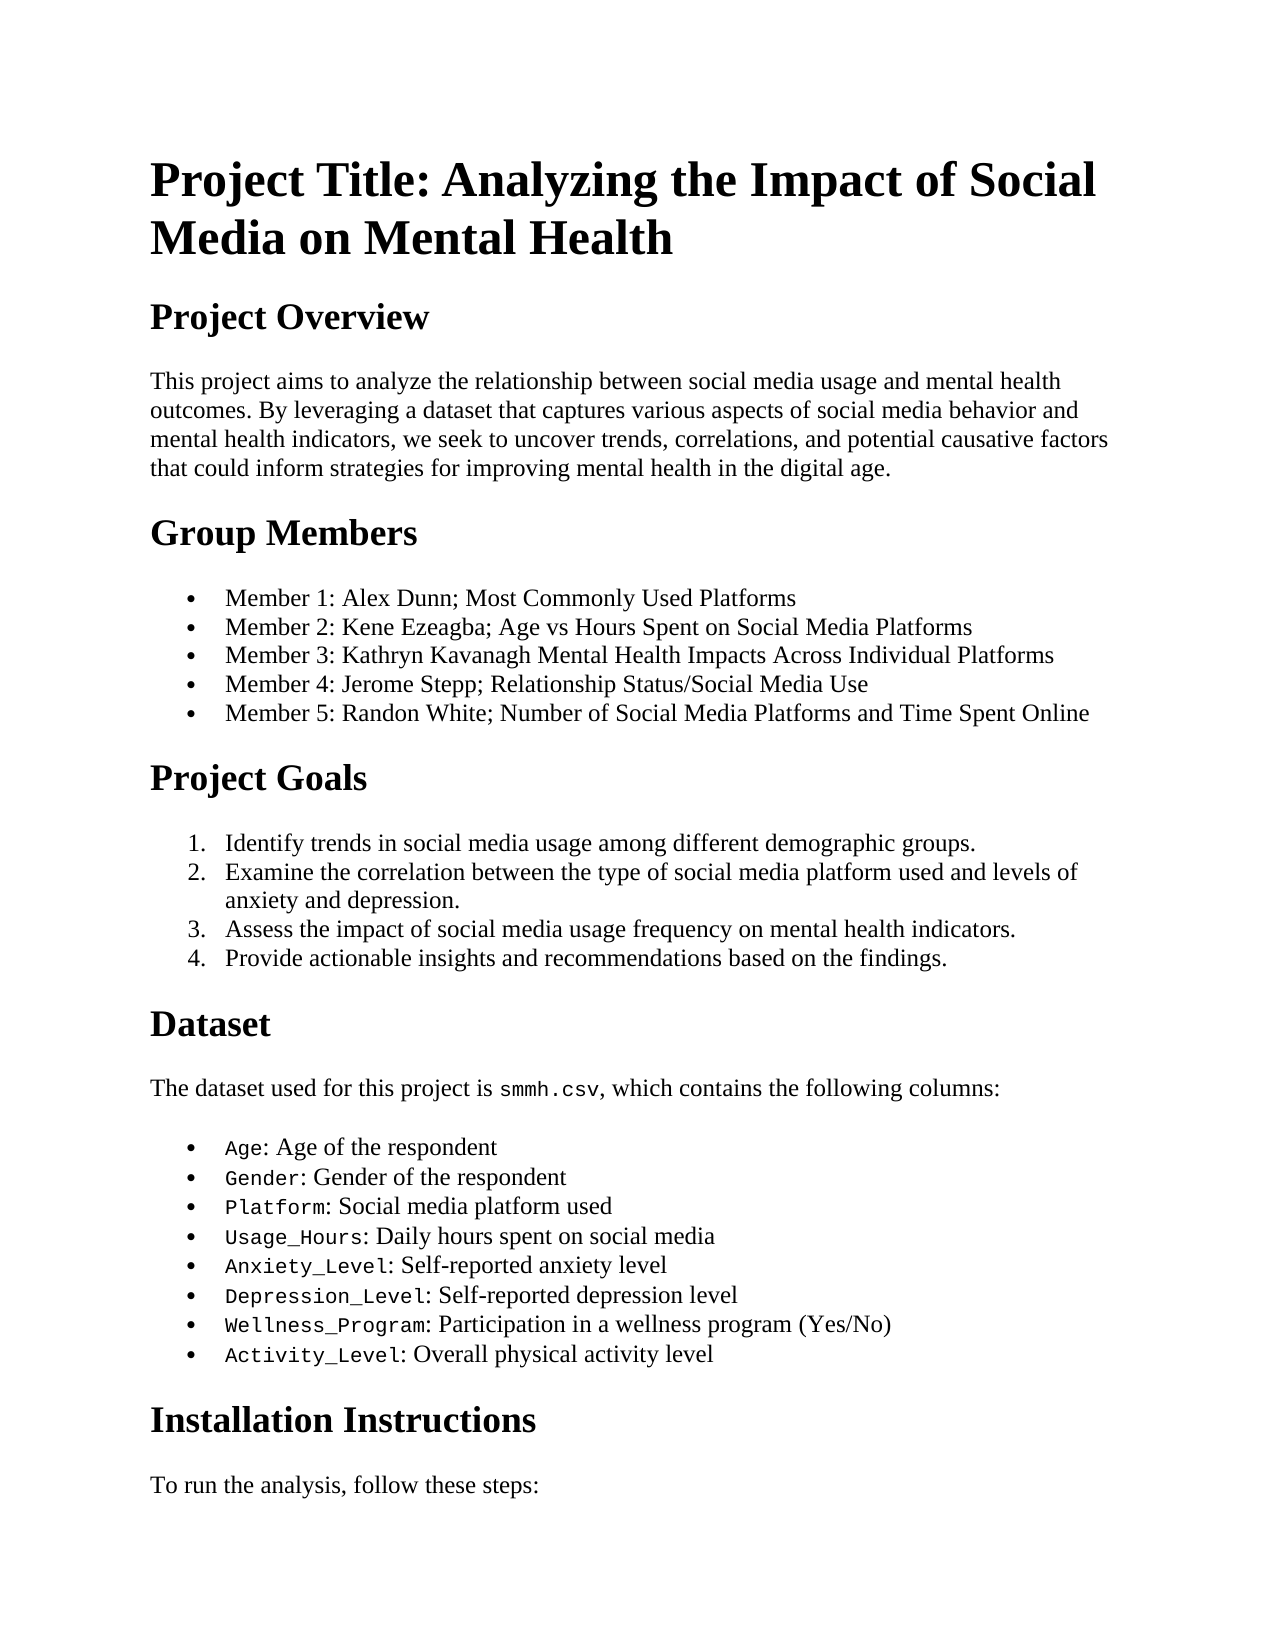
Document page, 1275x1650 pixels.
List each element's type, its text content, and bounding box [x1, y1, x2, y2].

list Identify trends in social media usage among different demographic groups. [187, 828, 1125, 857]
list Member 2: Kene Ezeagba; Age vs Hours Spent on Social Media Platforms [187, 612, 1125, 640]
list Member 5: Randon White; Number of Social Media Platforms and Time Spent Online [187, 698, 1125, 727]
list Member 3: Kathryn Kavanagh Mental Health Impacts Across Individual Platforms [187, 640, 1125, 669]
list Activity_Level: Overall physical activity level [187, 1339, 1125, 1369]
list Platform: Social media platform used [187, 1191, 1125, 1221]
list Member 1: Alex Dunn; Most Commonly Used Platforms [187, 583, 1125, 612]
list Depression_Level: Self-reported depression level [187, 1280, 1125, 1309]
text Project Goals [150, 756, 1125, 799]
list Assess the impact of social media usage frequency on mental health indicators. [187, 914, 1125, 943]
list Wellness_Program: Participation in a wellness program (Yes/No) [187, 1309, 1125, 1339]
list Usage_Hours: Daily hours spent on social media [187, 1221, 1125, 1250]
text Installation Instructions [150, 1398, 1125, 1441]
text To run the analysis, follow these steps: [150, 1470, 1125, 1499]
list Gender: Gender of the respondent [187, 1162, 1125, 1191]
text Dataset [150, 1001, 1125, 1044]
text Project Title: Analyzing the Impact of Social Media on Mental Health [150, 150, 1125, 265]
text Project Overview [150, 294, 1125, 337]
list Anxiety_Level: Self-reported anxiety level [187, 1250, 1125, 1280]
list Examine the correlation between the type of social media platform used and levels of anxiety and depression. [187, 857, 1125, 914]
text Group Members [150, 511, 1125, 554]
text The dataset used for this project is smmh.csv, which contains the following columns: [150, 1073, 1125, 1103]
list Age: Age of the respondent [187, 1132, 1125, 1162]
list Provide actionable insights and recommendations based on the findings. [187, 943, 1125, 972]
list Member 4: Jerome Stepp; Relationship Status/Social Media Use [187, 669, 1125, 698]
text This project aims to analyze the relationship between social media usage and mental health outcomes. By leveraging a dataset that captures various aspects of social media behavior and mental health indicators, we seek to uncover trends, correlations, and potential causative factors that could inform strategies for improving mental health in the digital age. [150, 366, 1125, 481]
